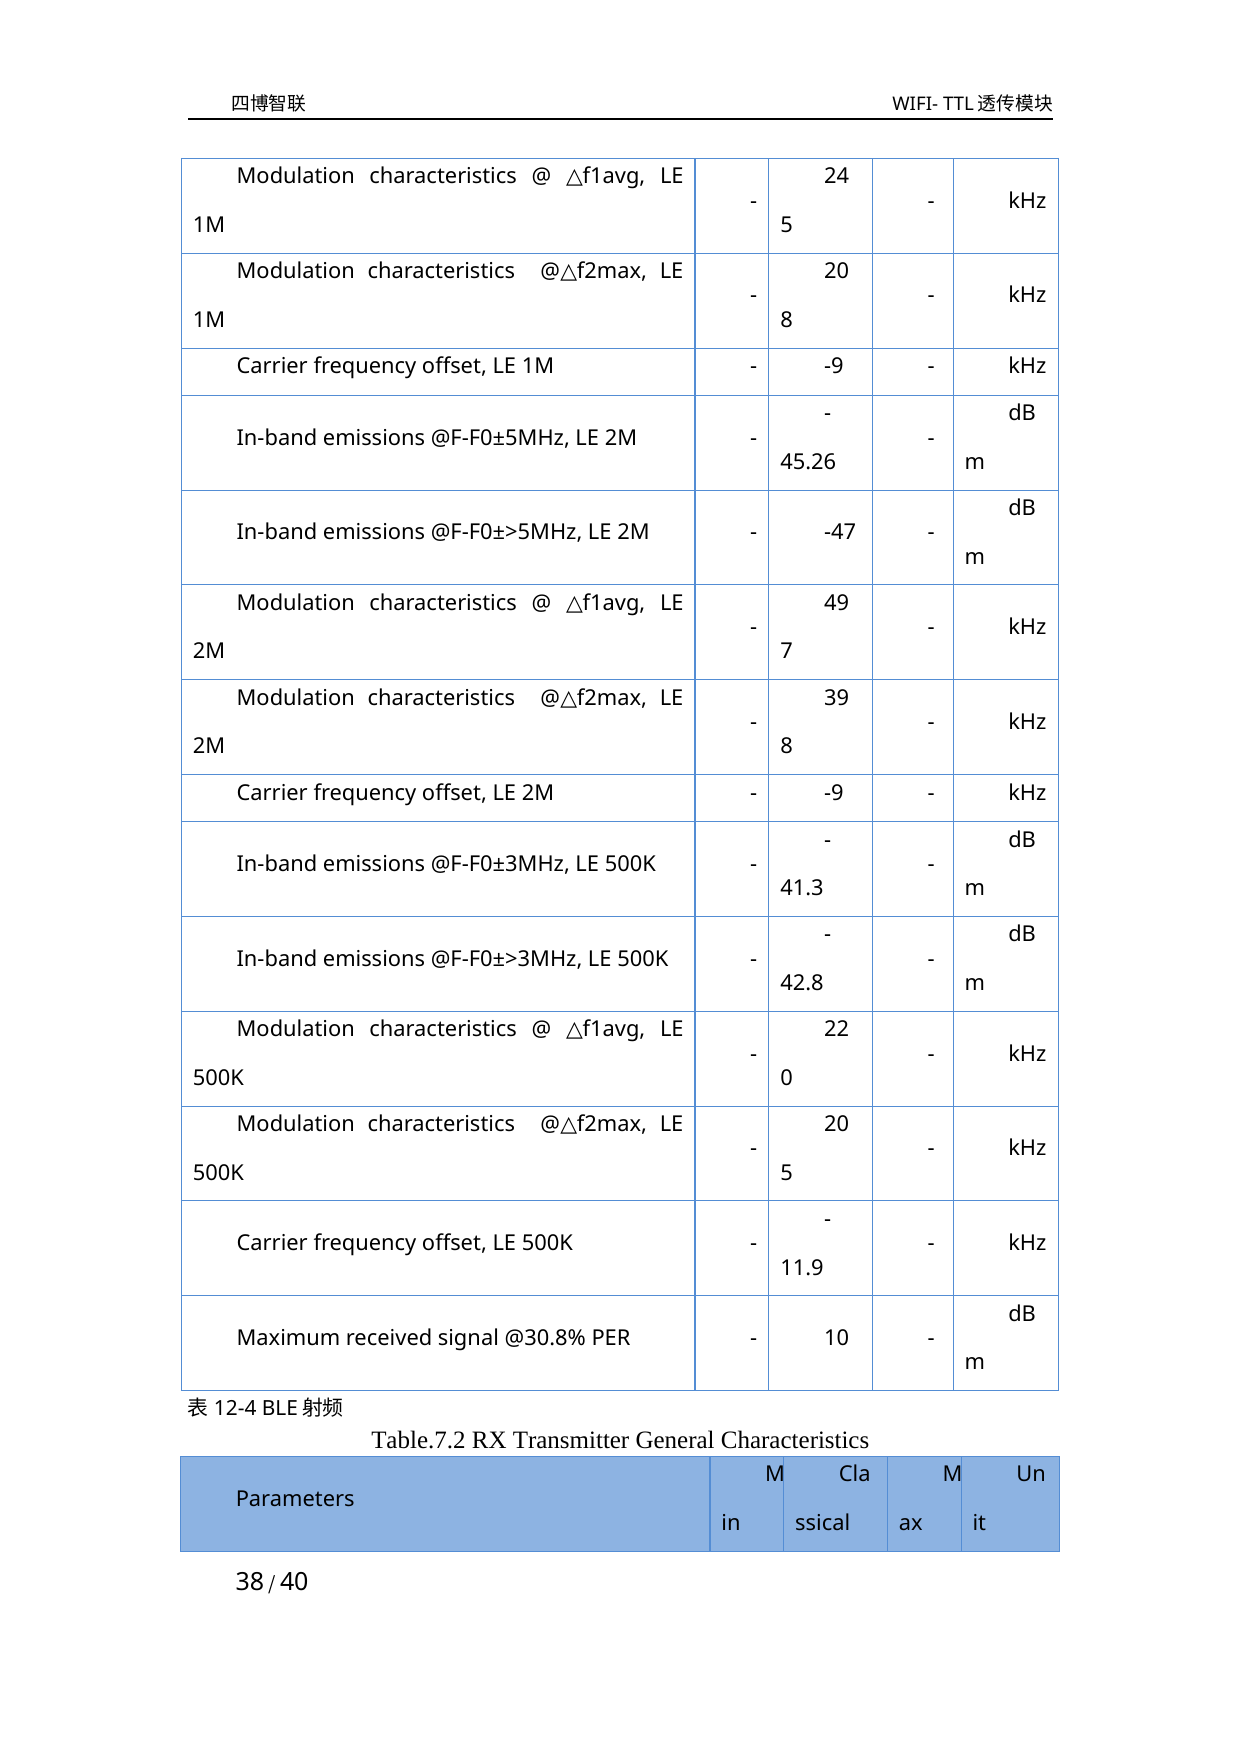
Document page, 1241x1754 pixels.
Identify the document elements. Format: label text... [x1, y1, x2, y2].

table_cell - [873, 491, 953, 584]
table_cell - [873, 680, 953, 774]
table_cell kHz [954, 1107, 1058, 1200]
table_cell 497 [769, 585, 872, 679]
table_cell -11.9 [769, 1201, 872, 1295]
table_cell -9 [769, 349, 872, 395]
table_cell - [696, 1201, 768, 1295]
table_cell 220 [769, 1012, 872, 1106]
table_cell - [873, 775, 953, 821]
table_cell - [696, 491, 768, 584]
table_cell In-band emissions @F-F0±>3MHz, LE 500K [182, 917, 694, 1011]
table_cell 398 [769, 680, 872, 774]
table_cell -42.8 [769, 917, 872, 1011]
table_cell Carrier frequency offset, LE 1M [182, 349, 694, 395]
table_cell dBm [954, 1296, 1058, 1390]
table_cell Modulation characteristics @ △f1avg, LE 500K [182, 1012, 694, 1106]
table_cell - [696, 1296, 768, 1390]
table_cell Carrier frequency offset, LE 2M [182, 775, 694, 821]
table_cell kHz [954, 254, 1058, 347]
table_cell Modulation characteristics @△f2max, LE 1M [182, 254, 694, 347]
table_cell - [696, 1012, 768, 1106]
table_cell - [696, 254, 768, 347]
table_cell -45.26 [769, 396, 872, 489]
table_cell - [873, 1201, 953, 1295]
table_cell dBm [954, 396, 1058, 489]
table_header Parameters [181, 1457, 709, 1551]
table_cell - [696, 159, 768, 253]
table_cell - [696, 680, 768, 774]
table_cell - [696, 917, 768, 1011]
table_cell - [873, 396, 953, 489]
table_cell - [696, 1107, 768, 1200]
table_cell kHz [954, 680, 1058, 774]
table_cell - [696, 822, 768, 916]
table_cell Modulation characteristics @△f2max, LE 500K [182, 1107, 694, 1200]
table_cell - [873, 1296, 953, 1390]
table_cell - [873, 159, 953, 253]
table_cell - [873, 349, 953, 395]
table_cell - [696, 585, 768, 679]
table_cell - [873, 822, 953, 916]
table_cell - [696, 775, 768, 821]
table_cell Maximum received signal @30.8% PER [182, 1296, 694, 1390]
table_cell -47 [769, 491, 872, 584]
table_cell kHz [954, 1201, 1058, 1295]
table_cell kHz [954, 775, 1058, 821]
table_cell 205 [769, 1107, 872, 1200]
table_cell dBm [954, 917, 1058, 1011]
table_cell kHz [954, 349, 1058, 395]
table_cell -9 [769, 775, 872, 821]
table_cell In-band emissions @F-F0±5MHz, LE 2M [182, 396, 694, 489]
table_cell -41.3 [769, 822, 872, 916]
table_cell dBm [954, 491, 1058, 584]
table_header Unit [962, 1457, 1059, 1551]
table_cell Carrier frequency offset, LE 500K [182, 1201, 694, 1295]
text Table.7.2 RX Transmitter General Characteristics [187, 1423, 1053, 1456]
table_cell In-band emissions @F-F0±3MHz, LE 500K [182, 822, 694, 916]
table_cell - [696, 349, 768, 395]
table_cell In-band emissions @F-F0±>5MHz, LE 2M [182, 491, 694, 584]
table_cell - [873, 1107, 953, 1200]
table_cell - [873, 254, 953, 347]
table_cell kHz [954, 159, 1058, 253]
table_cell - [873, 585, 953, 679]
table_cell kHz [954, 585, 1058, 679]
table_cell 245 [769, 159, 872, 253]
table_cell dBm [954, 822, 1058, 916]
table_cell Modulation characteristics @△f2max, LE 2M [182, 680, 694, 774]
table_cell kHz [954, 1012, 1058, 1106]
table_header Max [888, 1457, 961, 1551]
table_cell - [696, 396, 768, 489]
table_cell Modulation characteristics @ △f1avg, LE 2M [182, 585, 694, 679]
table_cell 10 [769, 1296, 872, 1390]
table_cell Modulation characteristics @ △f1avg, LE 1M [182, 159, 694, 253]
table_cell - [873, 917, 953, 1011]
table_cell 208 [769, 254, 872, 347]
table_cell - [873, 1012, 953, 1106]
table_header Classical [784, 1457, 887, 1551]
table_header Min [711, 1457, 783, 1551]
